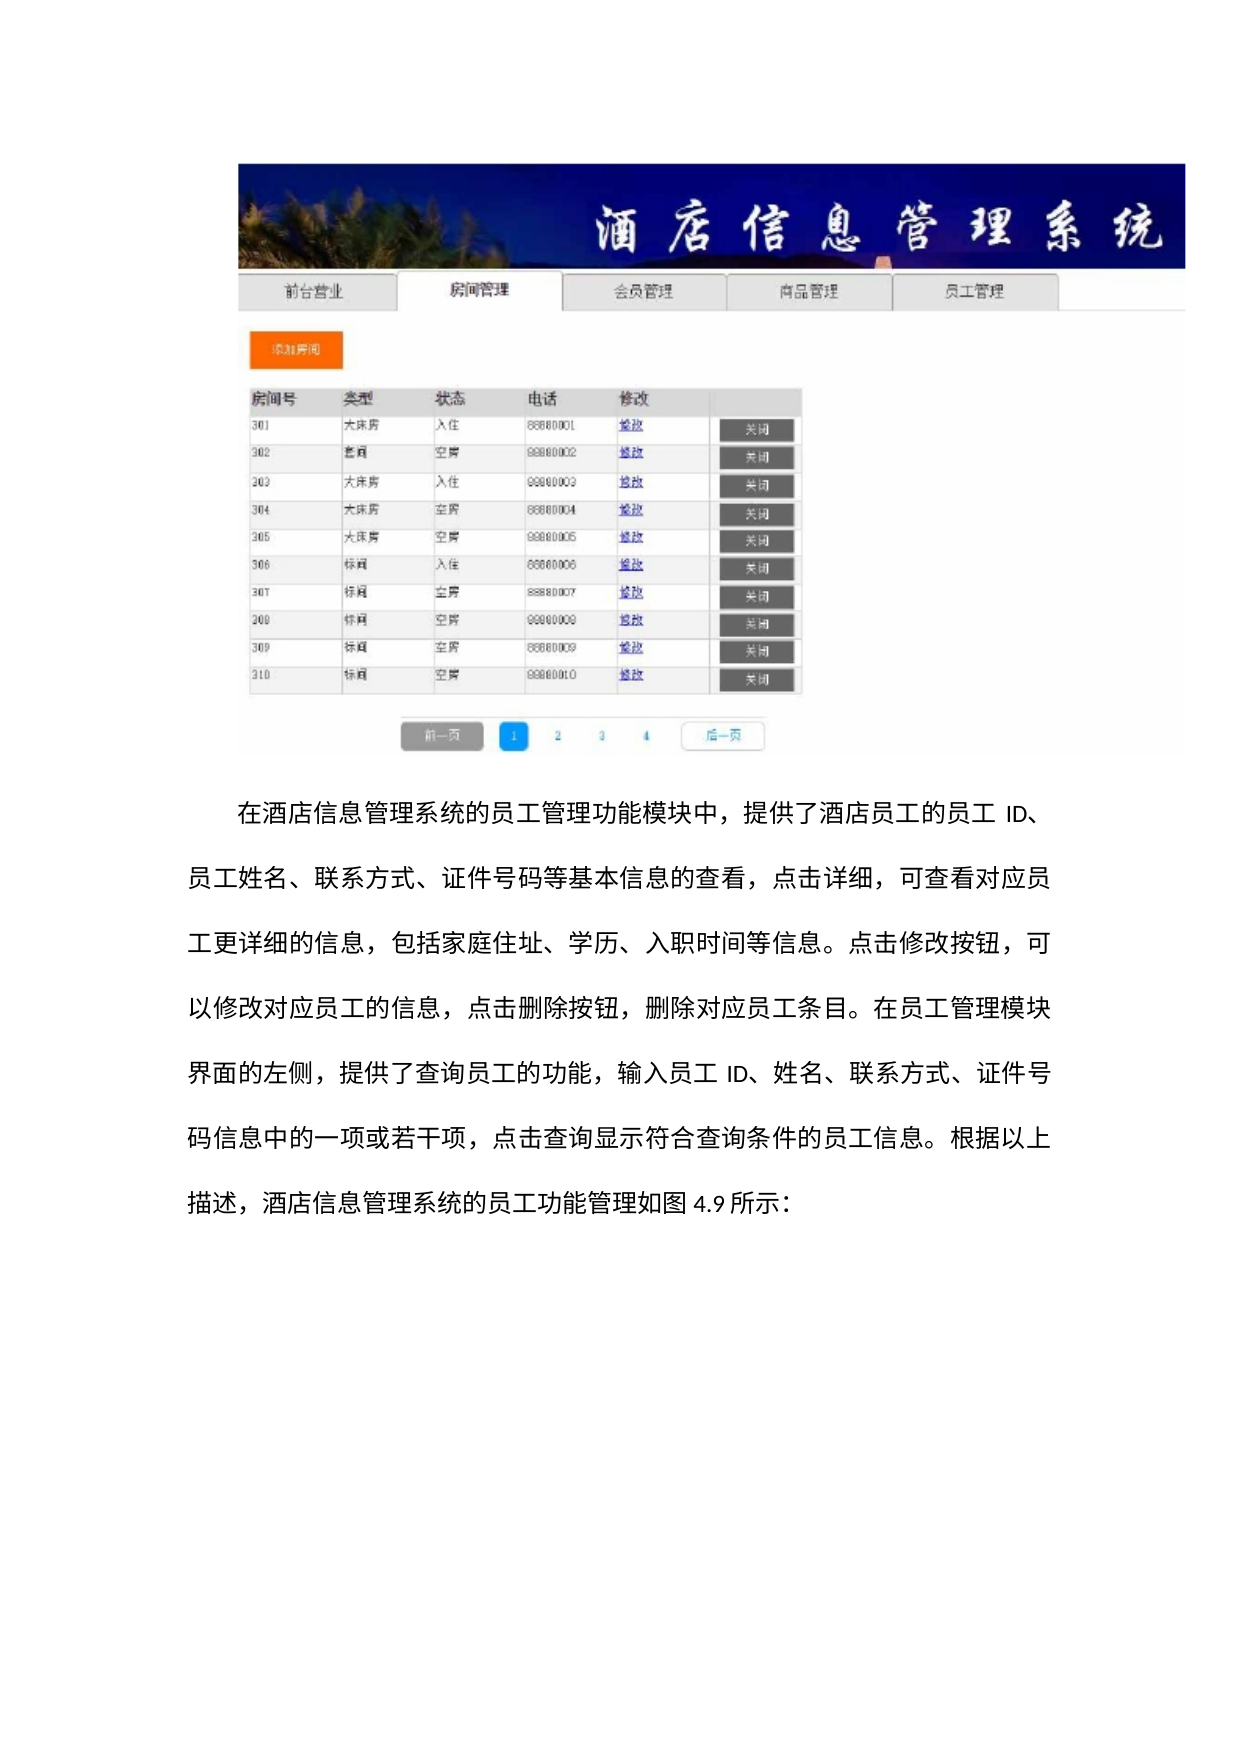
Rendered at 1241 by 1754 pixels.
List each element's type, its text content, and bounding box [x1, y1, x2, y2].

picture [237, 162, 1186, 756]
list 在酒店信息管理系统的员工管理功能模块中，提供了酒店员工的员工 ID、员工姓名、联系方式、证件号码等基本信息的查看，点击详细，可查看对应员工更详细的信息，包括家庭住址、学历、入职时间等信息。点击修改按钮，可以修改对应员工的信息，点击删除按钮，删除对应员工条目。在员工管理模块界面的左侧，提供了查询员工的功能，输入员工 ID、姓名、联系方式、证件号码信息中的一项或若干项，点击查询显示符合查询条件的员工信息。根据以上描述，酒店信息管理系统的员工功能管理如图 4.9 所示： [187, 779, 1053, 1234]
